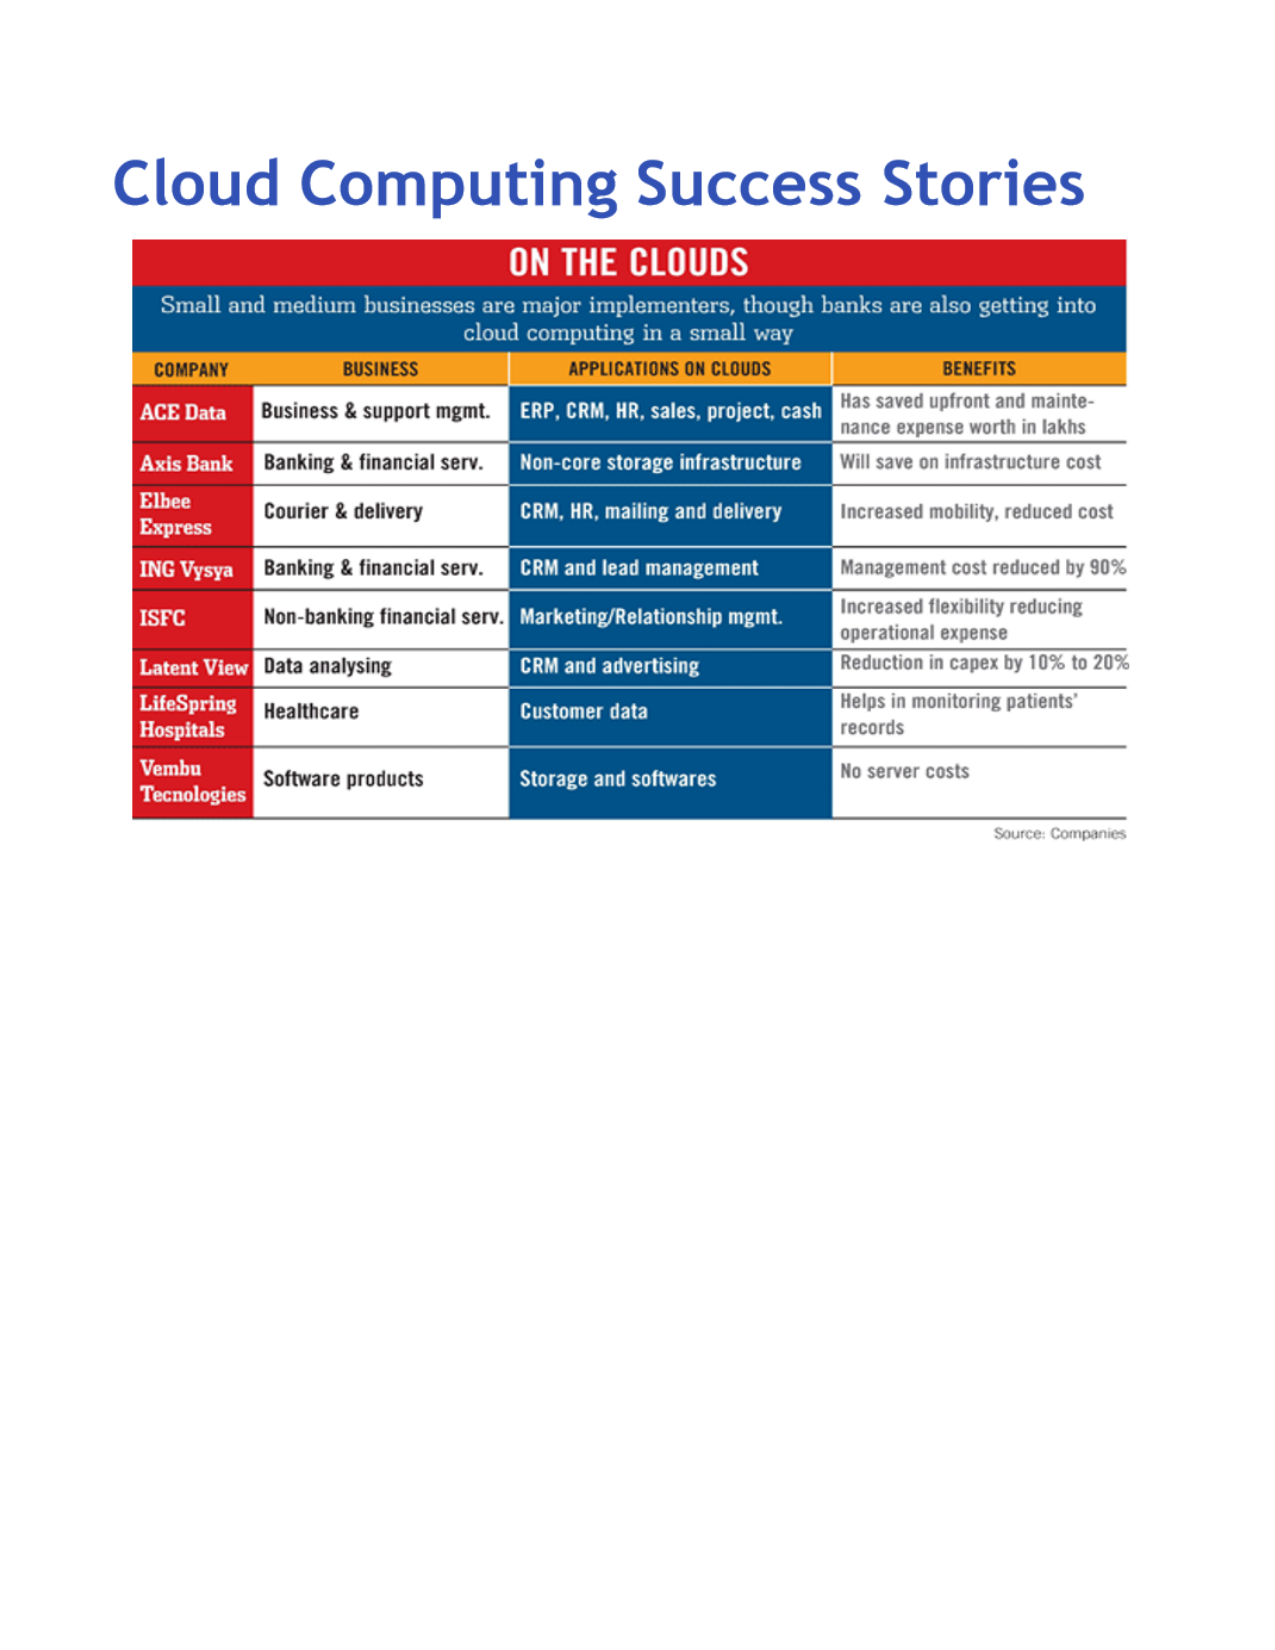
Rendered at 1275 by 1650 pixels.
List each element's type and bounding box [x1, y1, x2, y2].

picture [105, 150, 1170, 857]
